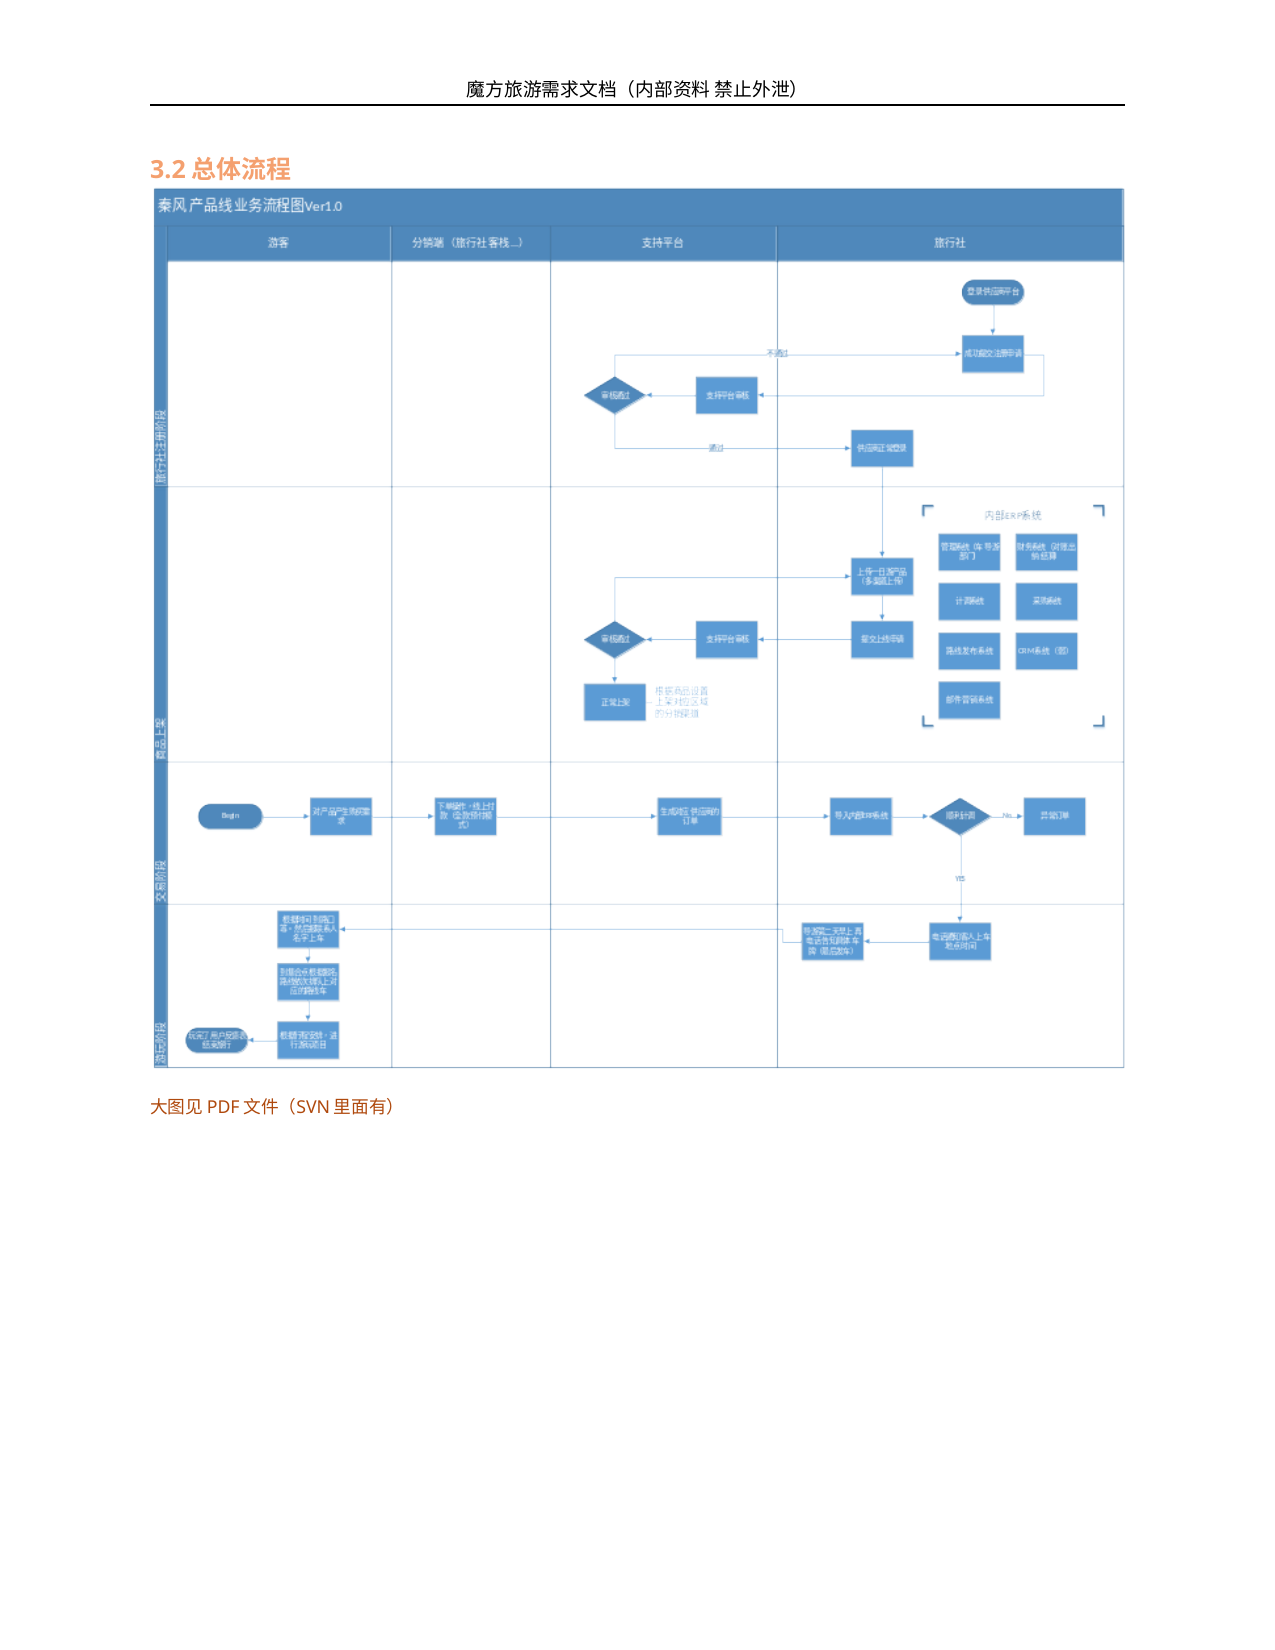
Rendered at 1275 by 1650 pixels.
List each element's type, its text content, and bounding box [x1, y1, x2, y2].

subtitle 3.2总体流程 [150, 150, 1125, 186]
text 大图见PDF文件（SVN里面有） [150, 1093, 1125, 1119]
